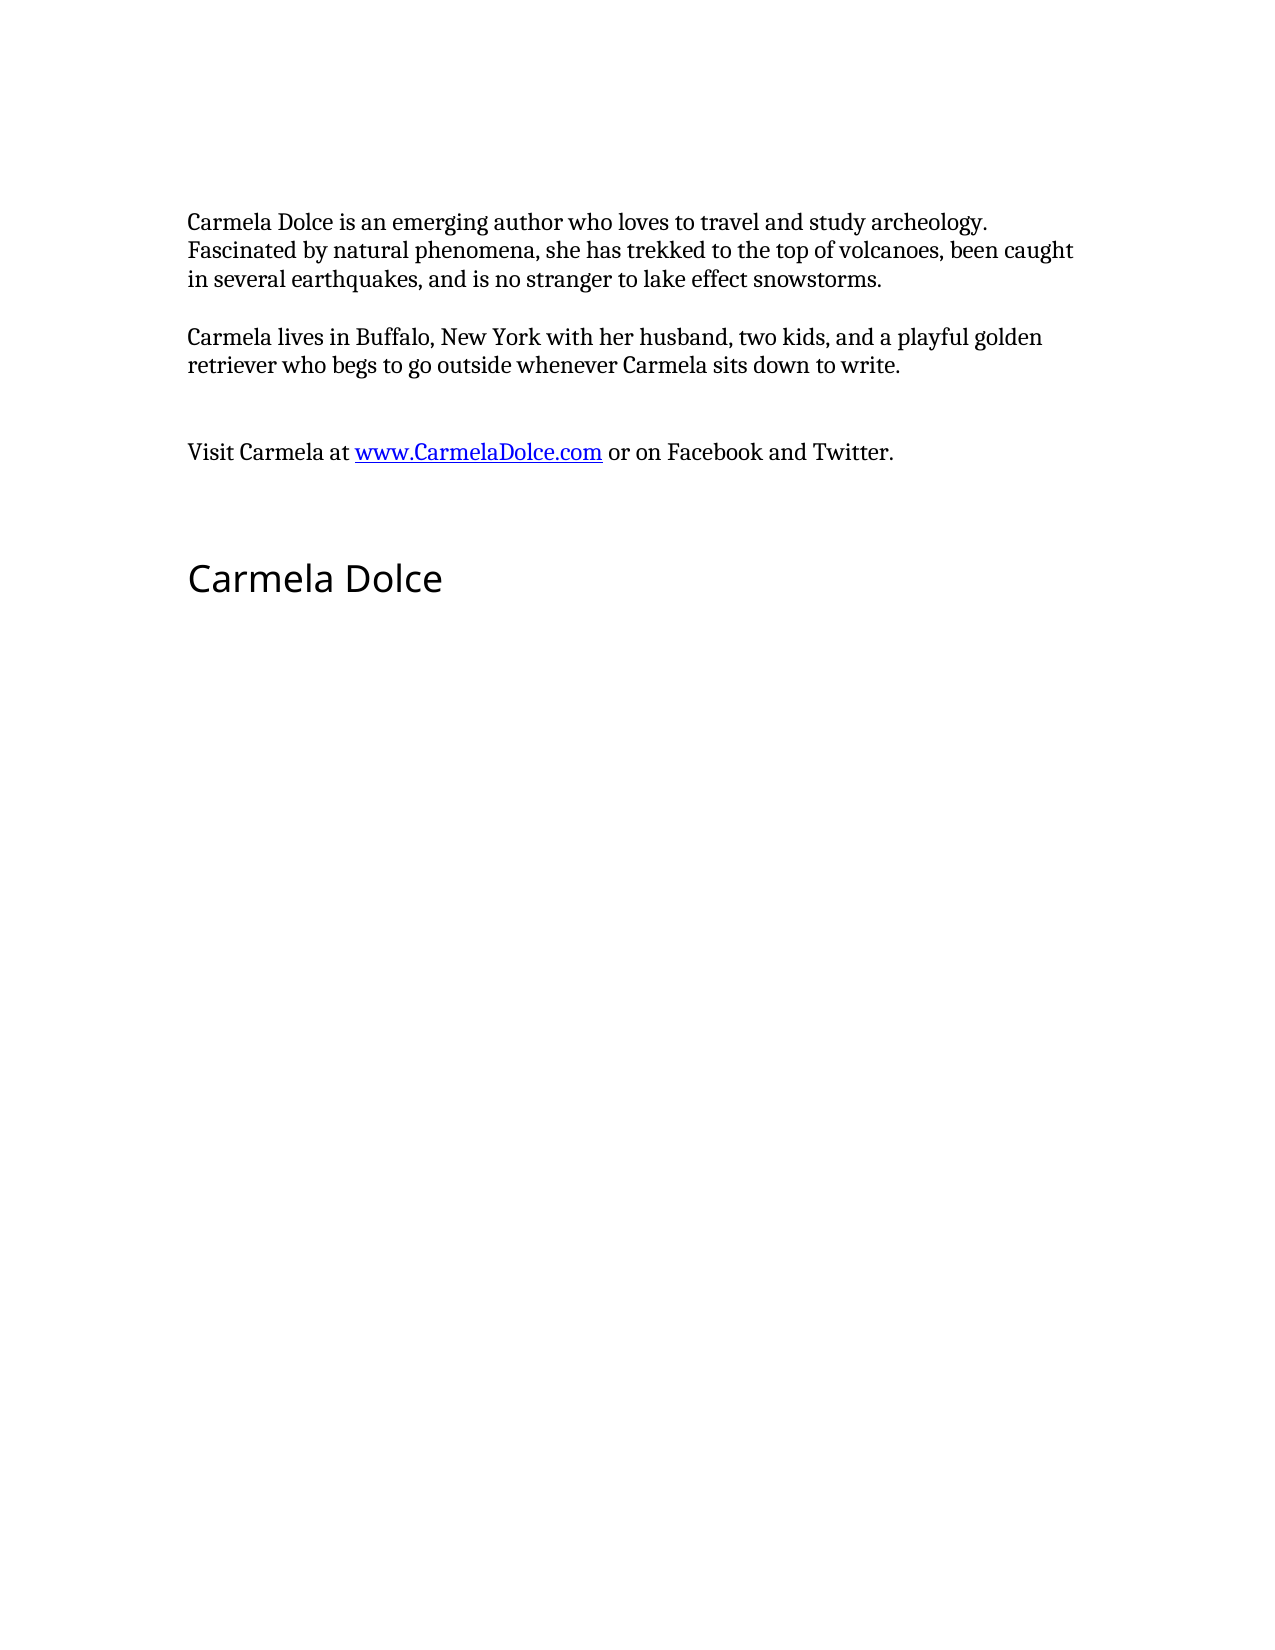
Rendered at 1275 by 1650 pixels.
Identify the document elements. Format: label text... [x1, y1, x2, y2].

text Visit Carmela at www.CarmelaDolce.com or on Facebook and Twitter. [187, 437, 1087, 466]
text Fascinated by natural phenomena, she has trekked to the top of volcanoes, been caught in several earthquakes, and is no stranger to lake effect snowstorms. [187, 236, 1087, 294]
text Carmela Dolce [187, 552, 1087, 603]
text Carmela lives in Buffalo, New York with her husband, two kids, and a playful golden retriever who begs to go outside whenever Carmela sits down to write. [187, 322, 1087, 380]
text Carmela Dolce is an emerging author who loves to travel and study archeology. [187, 207, 1087, 236]
